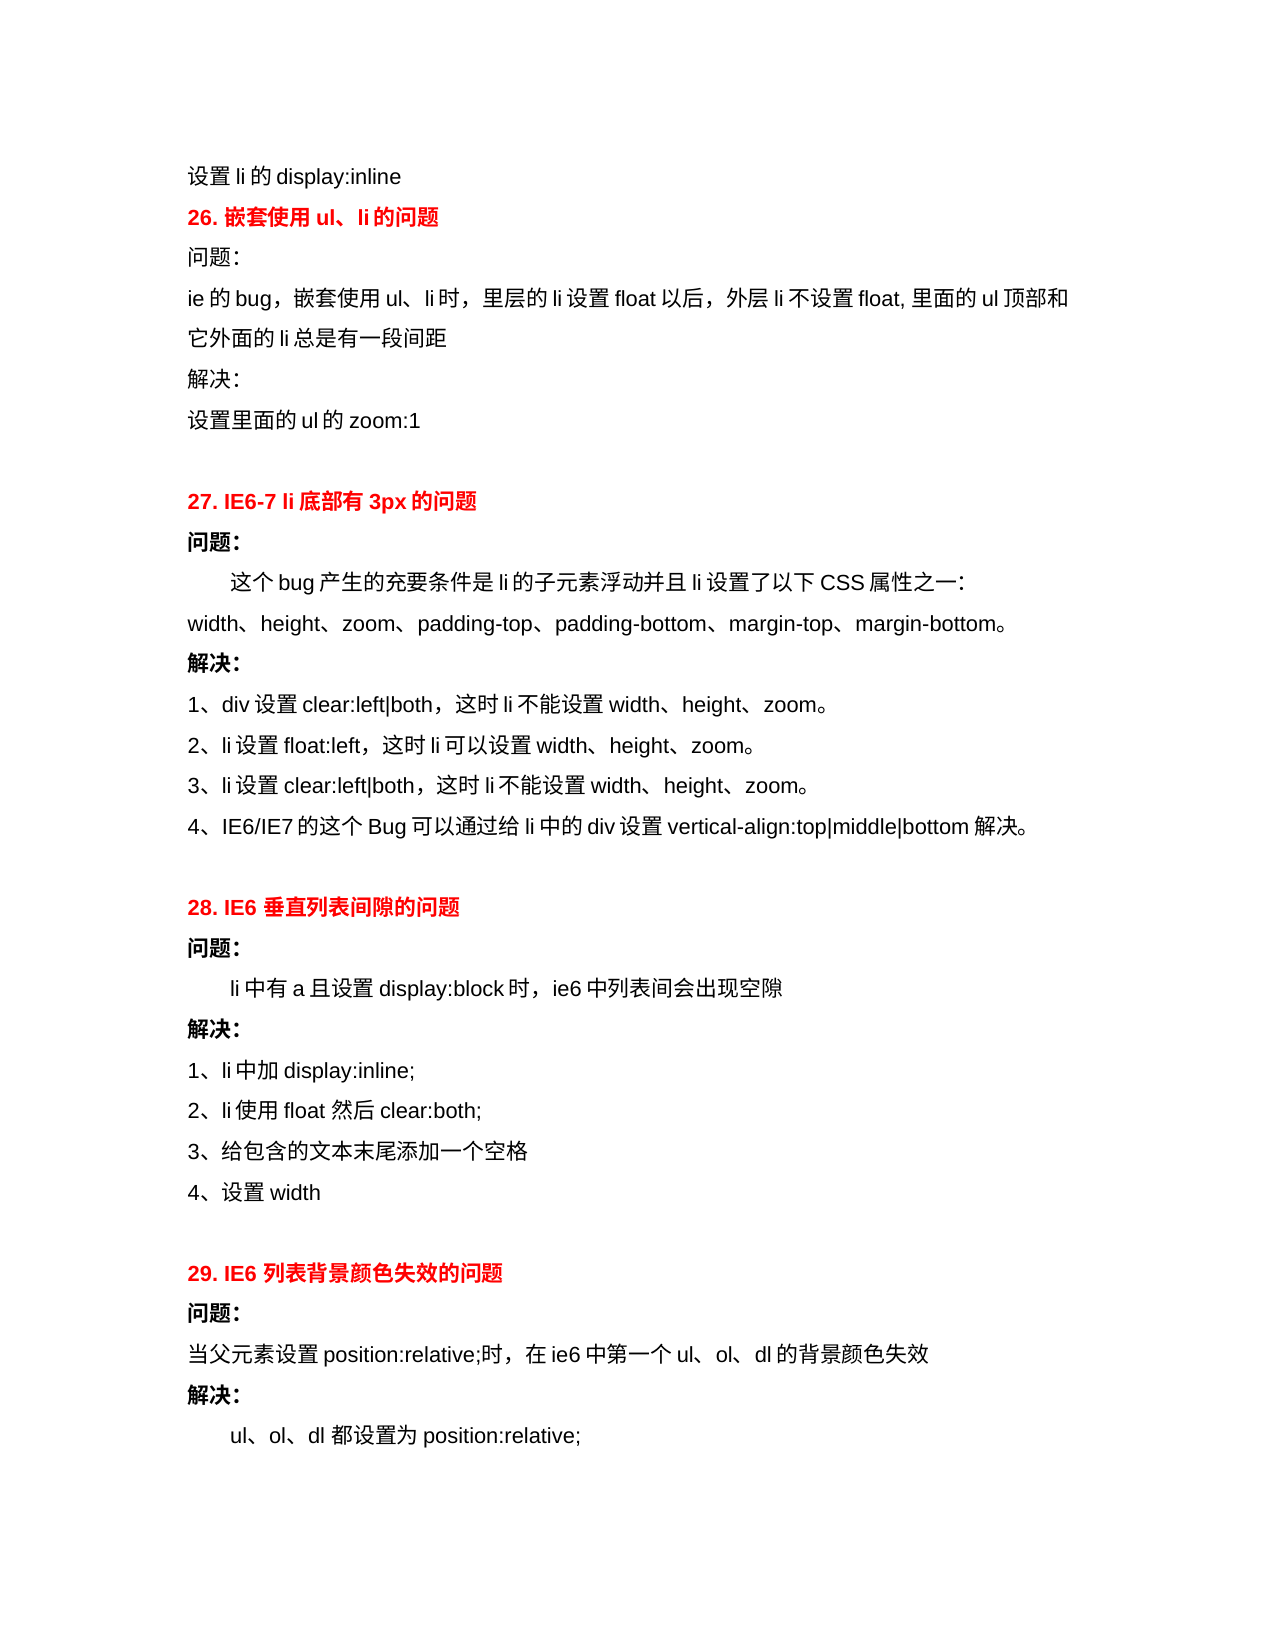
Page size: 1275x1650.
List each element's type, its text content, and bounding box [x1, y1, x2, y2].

text 设置li的display:inline [187, 150, 1087, 191]
text 当父元素设置position:relative;时，在ie6中第一个ul、ol、dl的背景颜色失效 [187, 1328, 1087, 1369]
text 29. IE6 列表背景颜色失效的问题 [187, 1247, 1087, 1287]
text 解决： [187, 637, 1087, 678]
text 问题： [187, 1287, 1087, 1328]
text 3、给包含的文本末尾添加一个空格 [187, 1125, 1087, 1166]
text 2、li使用float 然后 clear:both; [187, 1084, 1087, 1125]
text 4、设置width [187, 1166, 1087, 1206]
text 解决： [187, 1003, 1087, 1044]
text 2、li设置float:left，这时li可以设置width、height、zoom。 [187, 719, 1087, 759]
text li中有a且设置display:block时，ie6中列表间会出现空隙 [187, 962, 1087, 1003]
text 26. 嵌套使用ul、li的问题 [187, 191, 1087, 231]
text ul、ol、dl 都设置为position:relative; [187, 1409, 1087, 1450]
text 问题： [187, 922, 1087, 962]
text ie的bug，嵌套使用ul、li时，里层的li设置float以后，外层li不设置float, 里面的ul顶部和它外面的li总是有一段间距 [187, 272, 1087, 353]
text 1、div设置clear:left|both，这时li不能设置width、height、zoom。 [187, 678, 1087, 719]
text 解决： [187, 1369, 1087, 1409]
text 4、IE6/IE7的这个Bug可以通过给li中的div设置vertical-align:top|middle|bottom解决。 [187, 800, 1087, 841]
text 设置里面的ul的zoom:1 [187, 394, 1087, 434]
text 3、li设置clear:left|both，这时li不能设置width、height、zoom。 [187, 759, 1087, 800]
text 1、li中加display:inline; [187, 1044, 1087, 1084]
text 解决： [187, 353, 1087, 394]
text 28. IE6 垂直列表间隙的问题 [187, 881, 1087, 922]
text 问题： [187, 231, 1087, 272]
text 27. IE6-7 li底部有3px的问题 [187, 475, 1087, 516]
text 这个bug产生的充要条件是li的子元素浮动并且li设置了以下CSS属性之一：width、height、zoom、padding-top、padding-bottom、margin-top、margin-bottom。 [187, 556, 1087, 637]
text 问题： [187, 516, 1087, 556]
